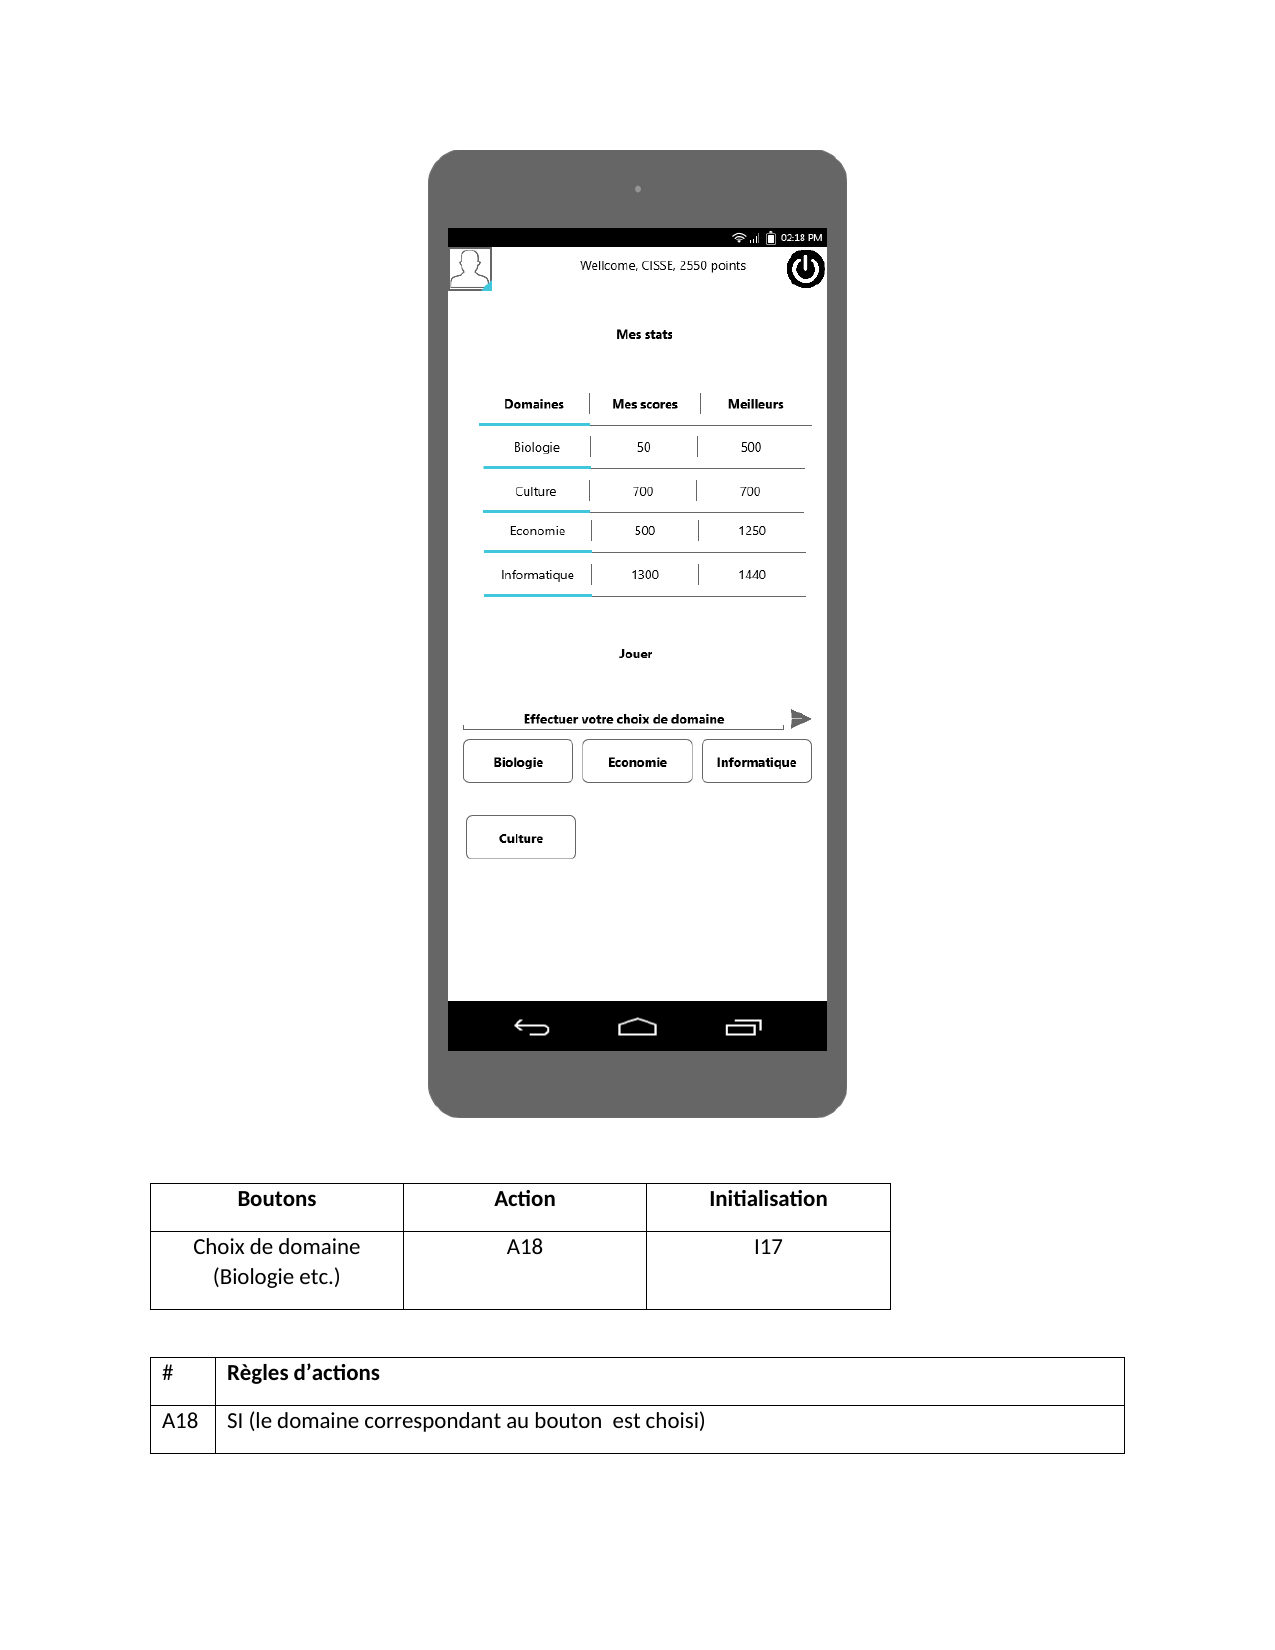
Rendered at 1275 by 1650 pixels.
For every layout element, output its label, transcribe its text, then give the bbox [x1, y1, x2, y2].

table_header Boutons [151, 1184, 403, 1231]
table_cell A18 [151, 1406, 215, 1453]
table_header Action [404, 1184, 646, 1231]
table_header Initialisation [647, 1184, 890, 1231]
table_header Règles d’actions [216, 1358, 1124, 1405]
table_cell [216, 1406, 1124, 1453]
table_cell Choix de domaine (Biologie etc.) [151, 1232, 403, 1309]
picture [428, 150, 847, 1118]
table_cell A18 [404, 1232, 646, 1309]
table_cell I17 [647, 1232, 890, 1309]
table_header # [151, 1358, 215, 1405]
